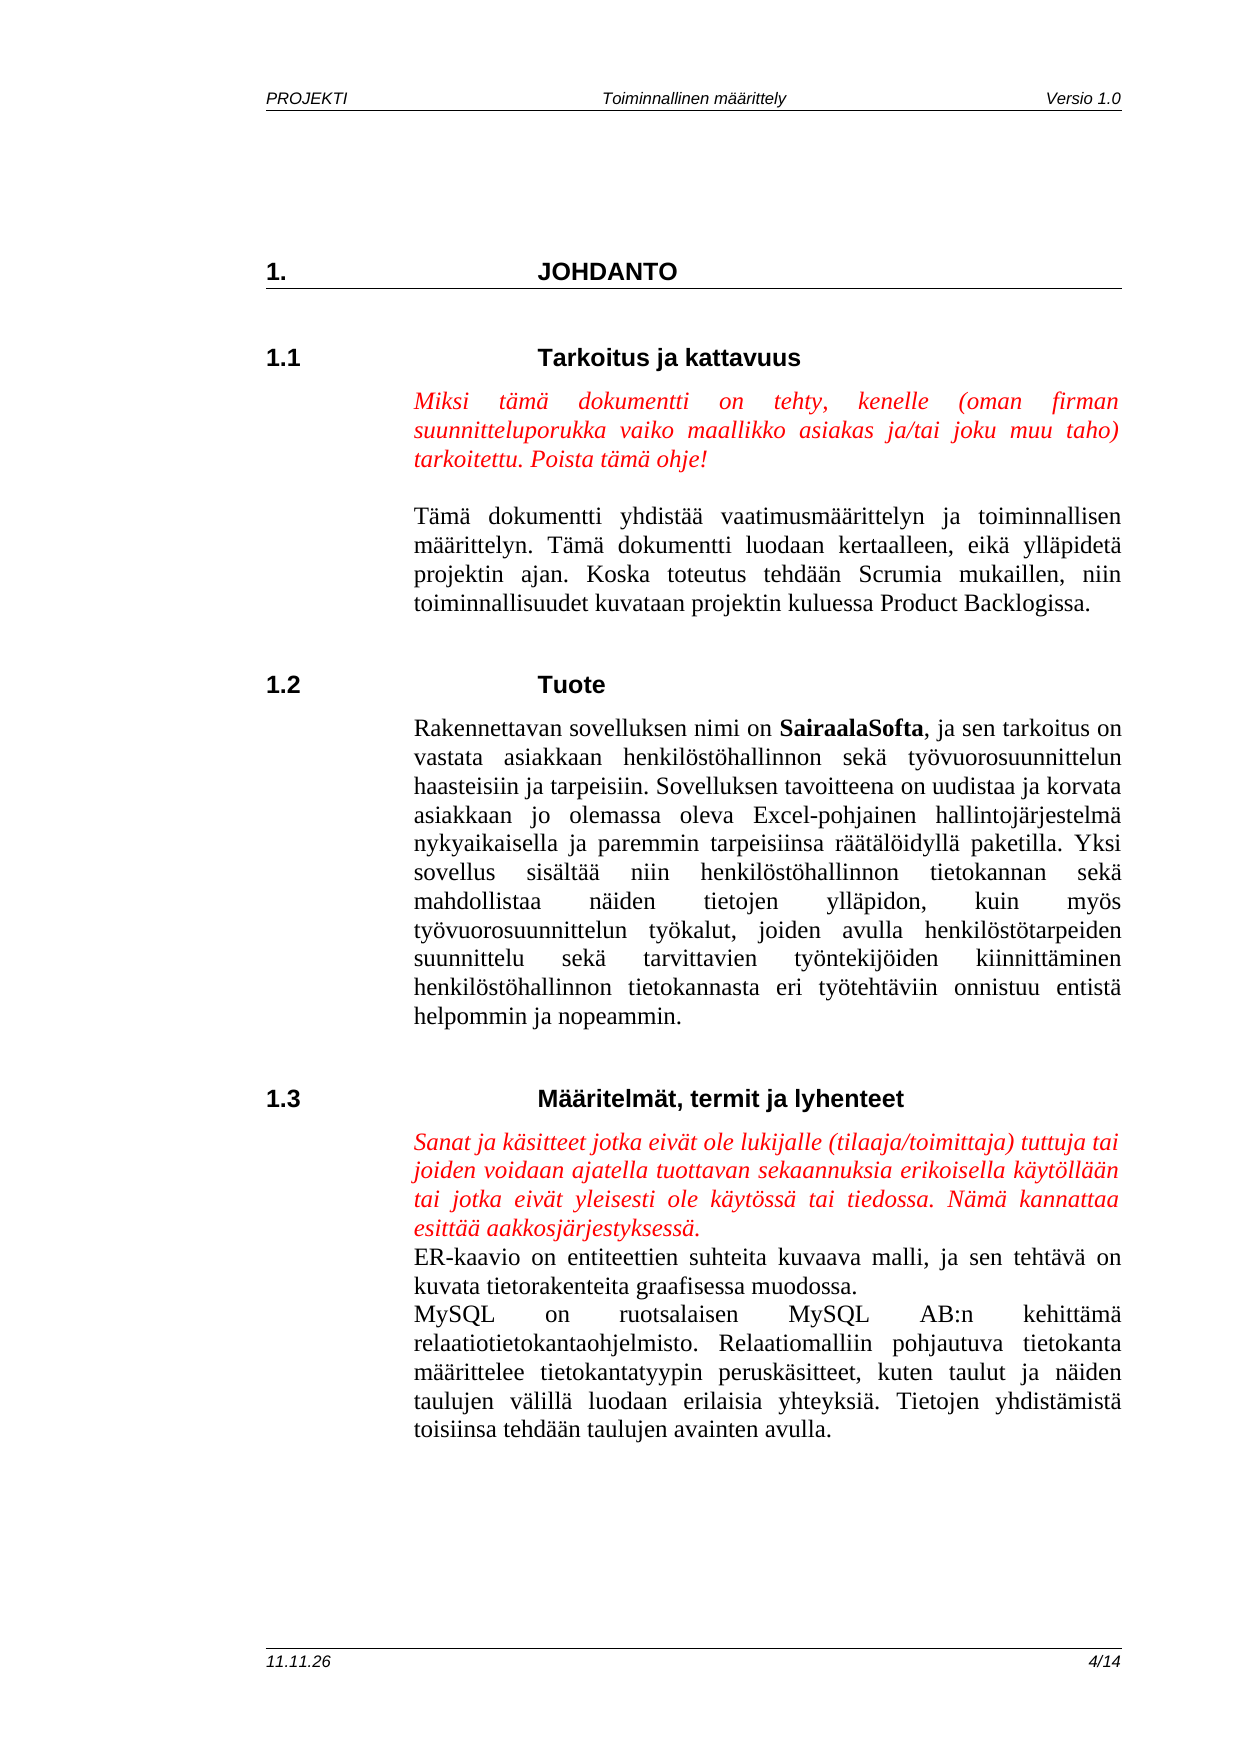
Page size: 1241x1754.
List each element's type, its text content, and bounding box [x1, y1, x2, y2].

subtitle JOHDANTO [266, 257, 1122, 288]
subtitle Määritelmät, termit ja lyhenteet [266, 1084, 1122, 1112]
text ER-kaavio on entiteettien suhteita kuvaava malli, ja sen tehtävä on kuvata tietorakenteita graafisessa muodossa. [413, 1242, 1122, 1299]
text Tämä dokumentti yhdistää vaatimusmäärittelyn ja toiminnallisen määrittelyn. Tämä dokumentti luodaan kertaalleen, eikä ylläpidetä projektin ajan. Koska toteutus tehdään Scrumia mukaillen, niin toiminnallisuudet kuvataan projektin kuluessa Product Backlogissa. [413, 501, 1122, 616]
text Sanat ja käsitteet jotka eivät ole lukijalle (tilaaja/toimittaja) tuttuja tai joiden voidaan ajatella tuottavan sekaannuksia erikoisella käytöllään tai jotka eivät yleisesti ole käytössä tai tiedossa. Nämä kannattaa esittää aakkosjärjestyksessä. [413, 1127, 1122, 1242]
text Miksi tämä dokumentti on tehty, kenelle (oman firman suunnitteluporukka vaiko maallikko asiakas ja/tai joku muu taho) tarkoitettu. Poista tämä ohje! [413, 386, 1122, 472]
subtitle Tuote [266, 670, 1122, 699]
text Rakennettavan sovelluksen nimi on SairaalaSofta, ja sen tarkoitus on vastata asiakkaan henkilöstöhallinnon sekä työvuorosuunnittelun haasteisiin ja tarpeisiin. Sovelluksen tavoitteena on uudistaa ja korvata asiakkaan jo olemassa oleva Excel-pohjainen hallintojärjestelmä nykyaikaisella ja paremmin tarpeisiinsa räätälöidyllä paketilla. Yksi sovellus sisältää niin henkilöstöhallinnon tietokannan sekä mahdollistaa näiden tietojen ylläpidon, kuin myös työvuorosuunnittelun työkalut, joiden avulla henkilöstötarpeiden suunnittelu sekä tarvittavien työntekijöiden kiinnittäminen henkilöstöhallinnon tietokannasta eri työtehtäviin onnistuu entistä helpommin ja nopeammin. [413, 713, 1122, 1030]
text MySQL on ruotsalaisen MySQL AB:n kehittämä relaatiotietokantaohjelmisto. Relaatiomalliin pohjautuva tietokanta määrittelee tietokantatyypin peruskäsitteet, kuten taulut ja näiden taulujen välillä luodaan erilaisia yhteyksiä. Tietojen yhdistämistä toisiinsa tehdään taulujen avainten avulla. [413, 1299, 1122, 1443]
subtitle Tarkoitus ja kattavuus [266, 343, 1122, 372]
